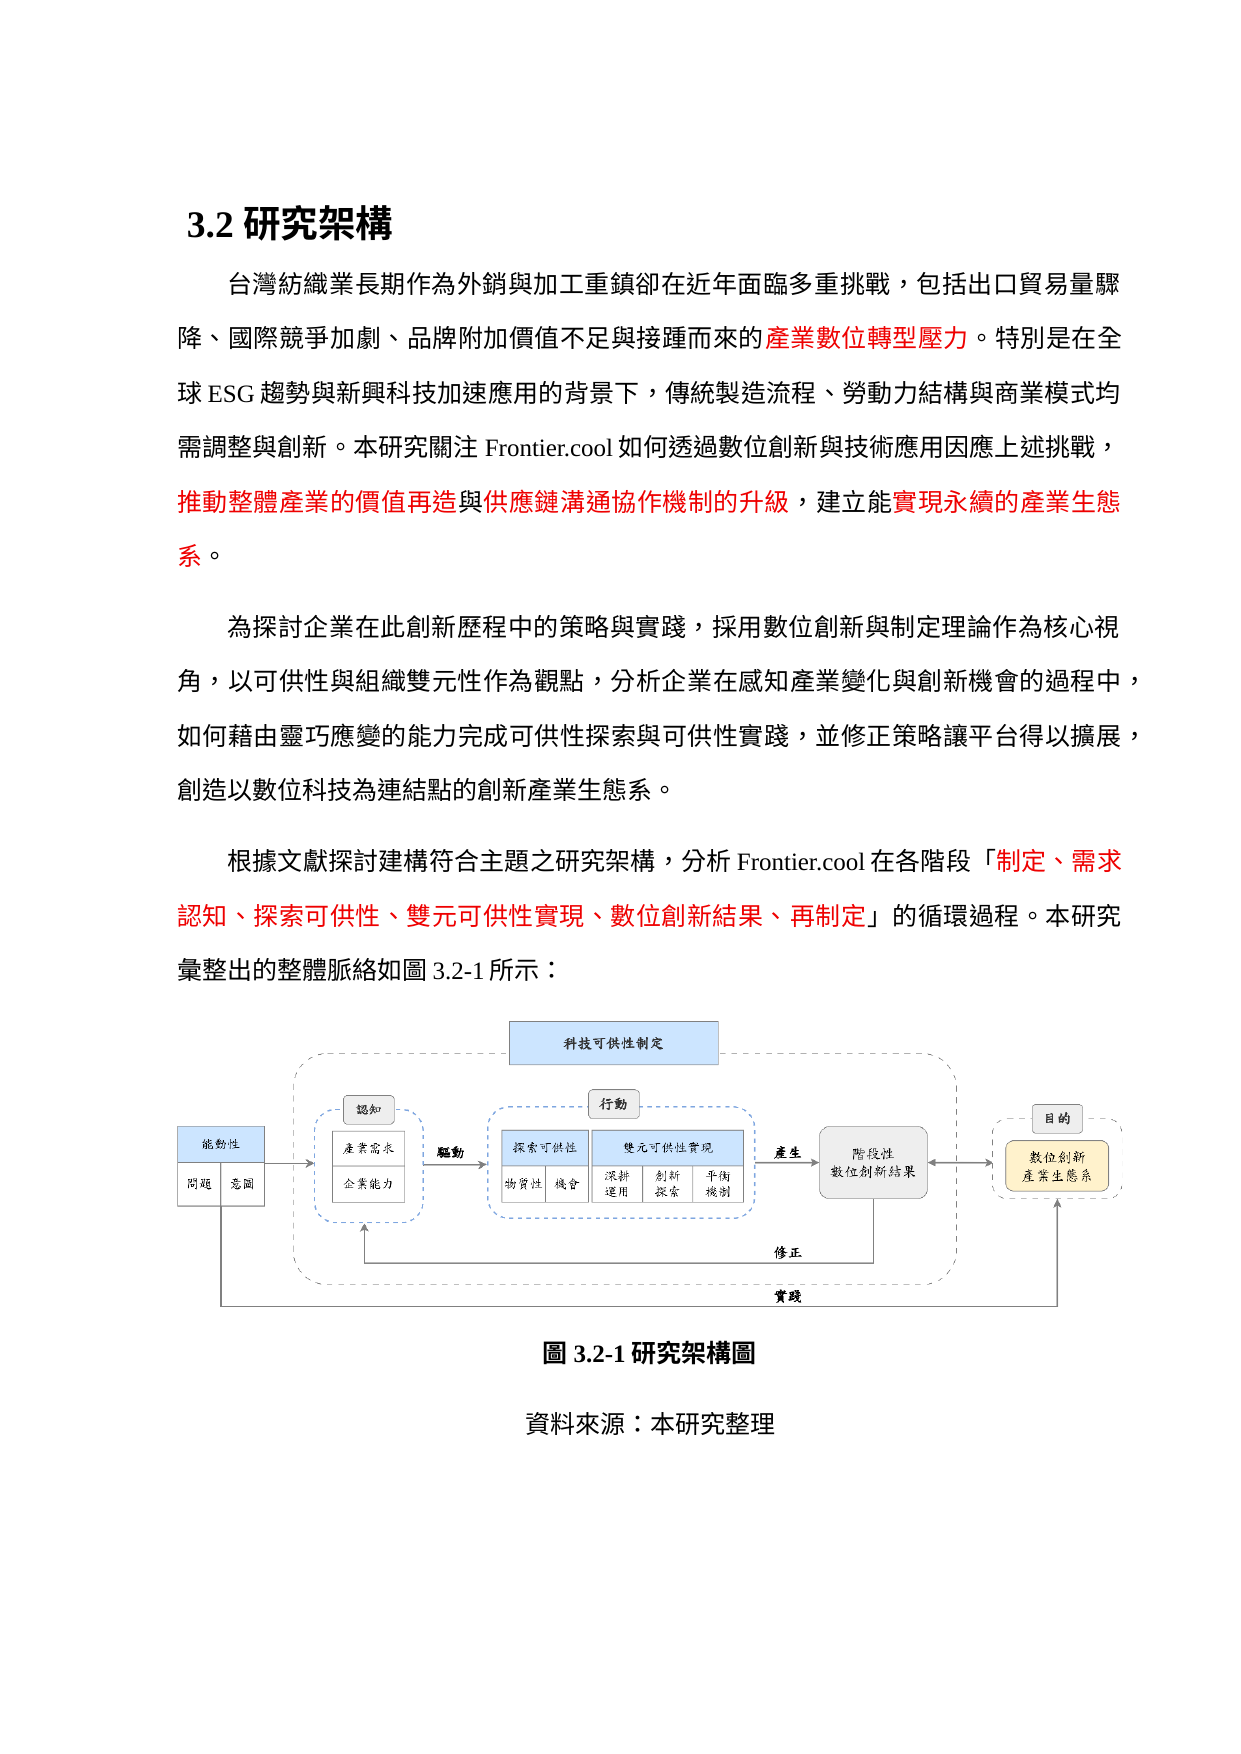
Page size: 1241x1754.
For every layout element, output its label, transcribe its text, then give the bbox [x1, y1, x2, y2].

text 資料來源：本研究整理 [177, 1404, 1122, 1441]
picture [177, 1021, 1123, 1313]
text 台灣紡織業長期作為外銷與加工重鎮卻在近年面臨多重挑戰，包括出口貿易量驟降、國際競爭加劇、品牌附加價值不足與接踵而來的產業數位轉型壓力。特別是在全球ESG趨勢與新興科技加速應用的背景下，傳統製造流程、勞動力結構與商業模式均需調整與創新。本研究關注Frontier.cool如何透過數位創新與技術應用因應上述挑戰，推動整體產業的價值再造與供應鏈溝通協作機制的升級，建立能實現永續的產業生態系。 [177, 264, 1122, 573]
text 為探討企業在此創新歷程中的策略與實踐，採用數位創新與制定理論作為核心視角，以可供性與組織雙元性作為觀點，分析企業在感知產業變化與創新機會的過程中，如何藉由靈巧應變的能力完成可供性探索與可供性實踐，並修正策略讓平台得以擴展，創造以數位科技為連結點的創新產業生態系。 [177, 607, 1122, 807]
text 圖 3.2-1 研究架構圖 [177, 1333, 1122, 1369]
subtitle 3.2 研究架構 [177, 194, 1122, 248]
text 根據文獻探討建構符合主題之研究架構，分析Frontier.cool在各階段「制定、需求認知、探索可供性、雙元可供性實現、數位創新結果、再制定」的循環過程。本研究彙整出的整體脈絡如圖3.2-1所示： [177, 842, 1122, 987]
